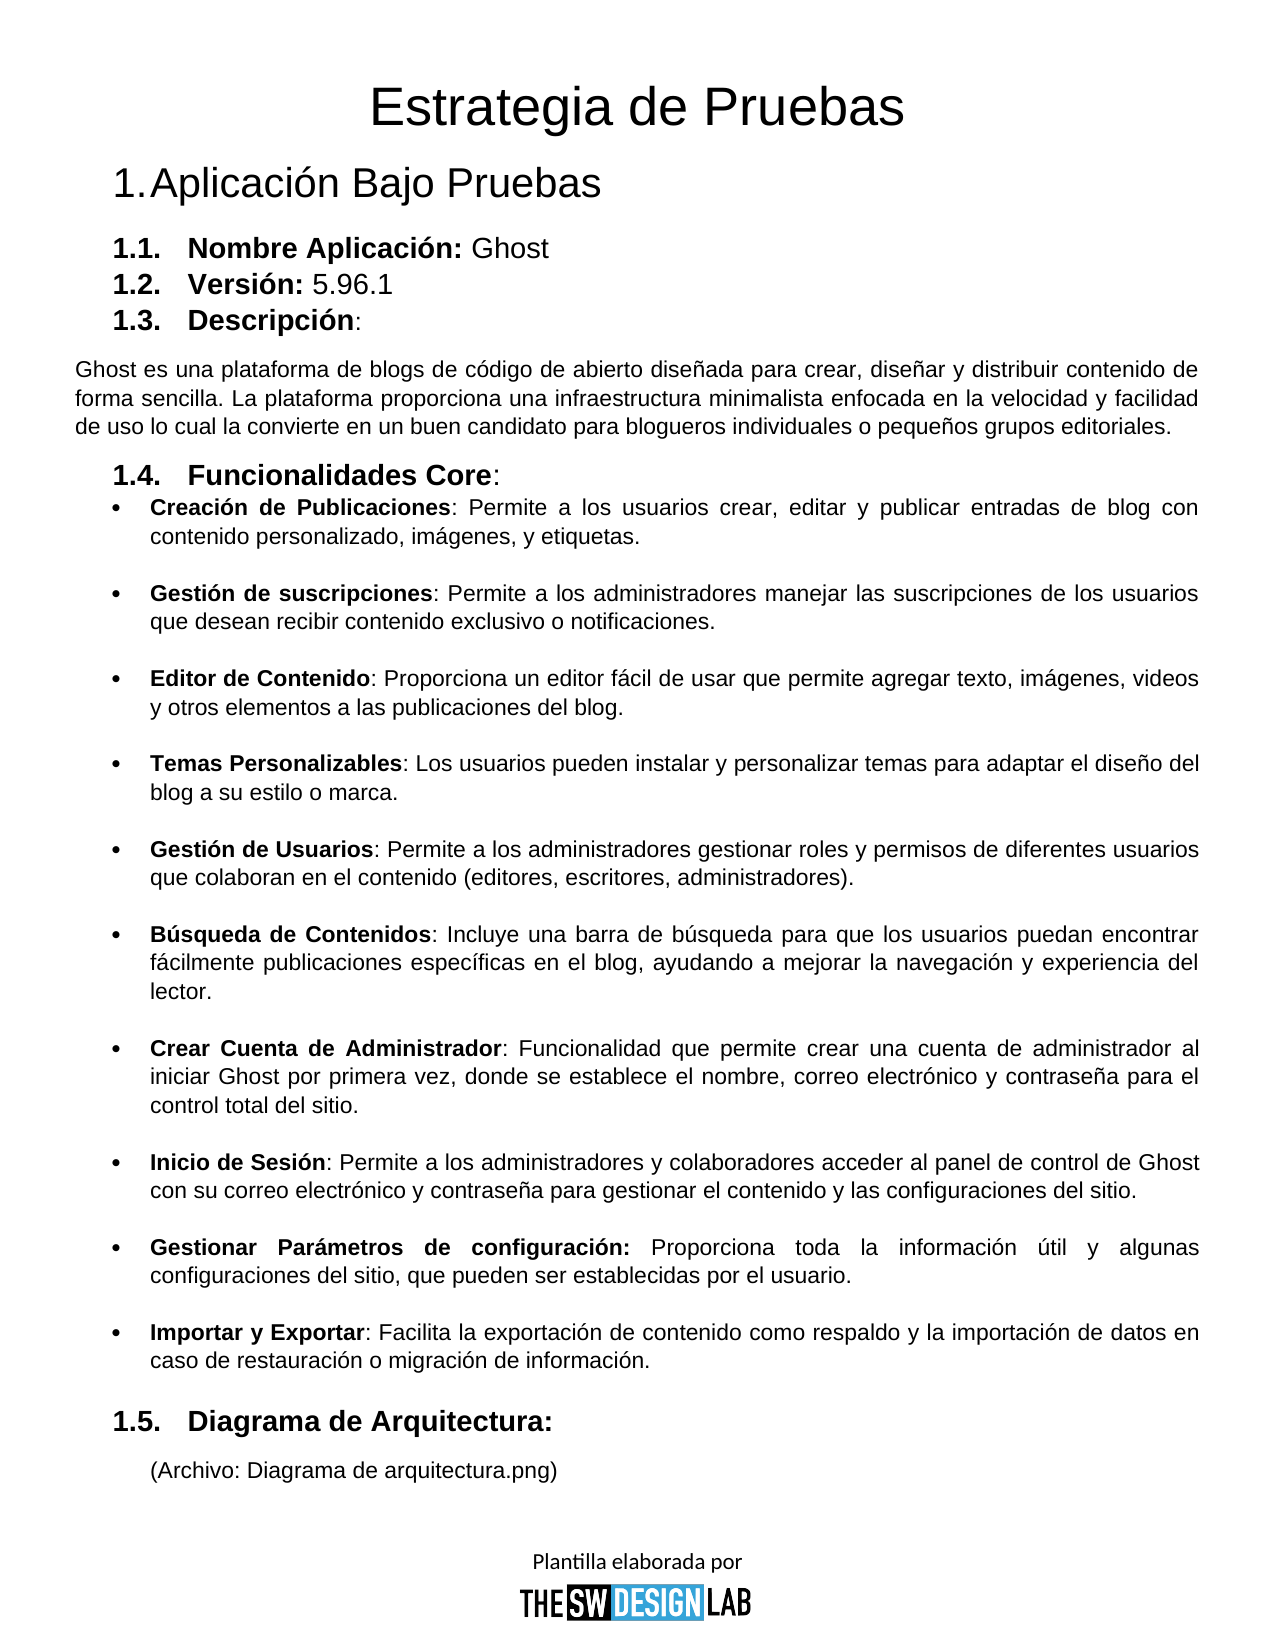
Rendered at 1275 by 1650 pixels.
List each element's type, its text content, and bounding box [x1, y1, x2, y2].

list Gestión de suscripciones: Permite a los administradores manejar las suscripciones de los usuarios que desean recibir contenido exclusivo o notificaciones. [112, 580, 1200, 634]
list Editor de Contenido: Proporciona un editor fácil de usar que permite agregar texto, imágenes, videos y otros elementos a las publicaciones del blog. [112, 665, 1200, 720]
list Descripción: [112, 303, 1200, 337]
list Creación de Publicaciones: Permite a los usuarios crear, editar y publicar entradas de blog con contenido personalizado, imágenes, y etiquetas. [112, 494, 1200, 549]
list Temas Personalizables: Los usuarios pueden instalar y personalizar temas para adaptar el diseño del blog a su estilo o marca. [112, 750, 1200, 805]
list Gestión de Usuarios: Permite a los administradores gestionar roles y permisos de diferentes usuarios que colaboran en el contenido (editores, escritores, administradores). [112, 836, 1200, 890]
list Funcionalidades Core: [112, 458, 1200, 492]
list Versión: 5.96.1 [112, 267, 1200, 301]
list Diagrama de Arquitectura: [112, 1404, 1200, 1438]
picture [515, 1579, 760, 1626]
list Crear Cuenta de Administrador: Funcionalidad que permite crear una cuenta de administrador al iniciar Ghost por primera vez, donde se establece el nombre, correo electrónico y contraseña para el control total del sitio. [112, 1035, 1200, 1118]
text Ghost es una plataforma de blogs de código de abierto diseñada para crear, diseñar y distribuir contenido de forma sencilla. La plataforma proporciona una infraestructura minimalista enfocada en la velocidad y facilidad de uso lo cual la convierte en un buen candidato para blogueros individuales o pequeños grupos editoriales. [75, 356, 1200, 439]
list Inicio de Sesión: Permite a los administradores y colaboradores acceder al panel de control de Ghost con su correo electrónico y contraseña para gestionar el contenido y las configuraciones del sitio. [112, 1148, 1200, 1203]
list Importar y Exportar: Facilita la exportación de contenido como respaldo y la importación de datos en caso de restauración o migración de información. [112, 1319, 1200, 1374]
list Aplicación Bajo Pruebas [112, 159, 1200, 207]
list Gestionar Parámetros de configuración: Proporciona toda la información útil y algunas configuraciones del sitio, que pueden ser establecidas por el usuario. [112, 1234, 1200, 1288]
text Estrategia de Pruebas [75, 75, 1200, 137]
list Búsqueda de Contenidos: Incluye una barra de búsqueda para que los usuarios puedan encontrar fácilmente publicaciones específicas en el blog, ayudando a mejorar la navegación y experiencia del lector. [112, 921, 1200, 1004]
text (Archivo: Diagrama de arquitectura.png) [75, 1457, 1200, 1483]
list Nombre Aplicación: Ghost [112, 231, 1200, 265]
